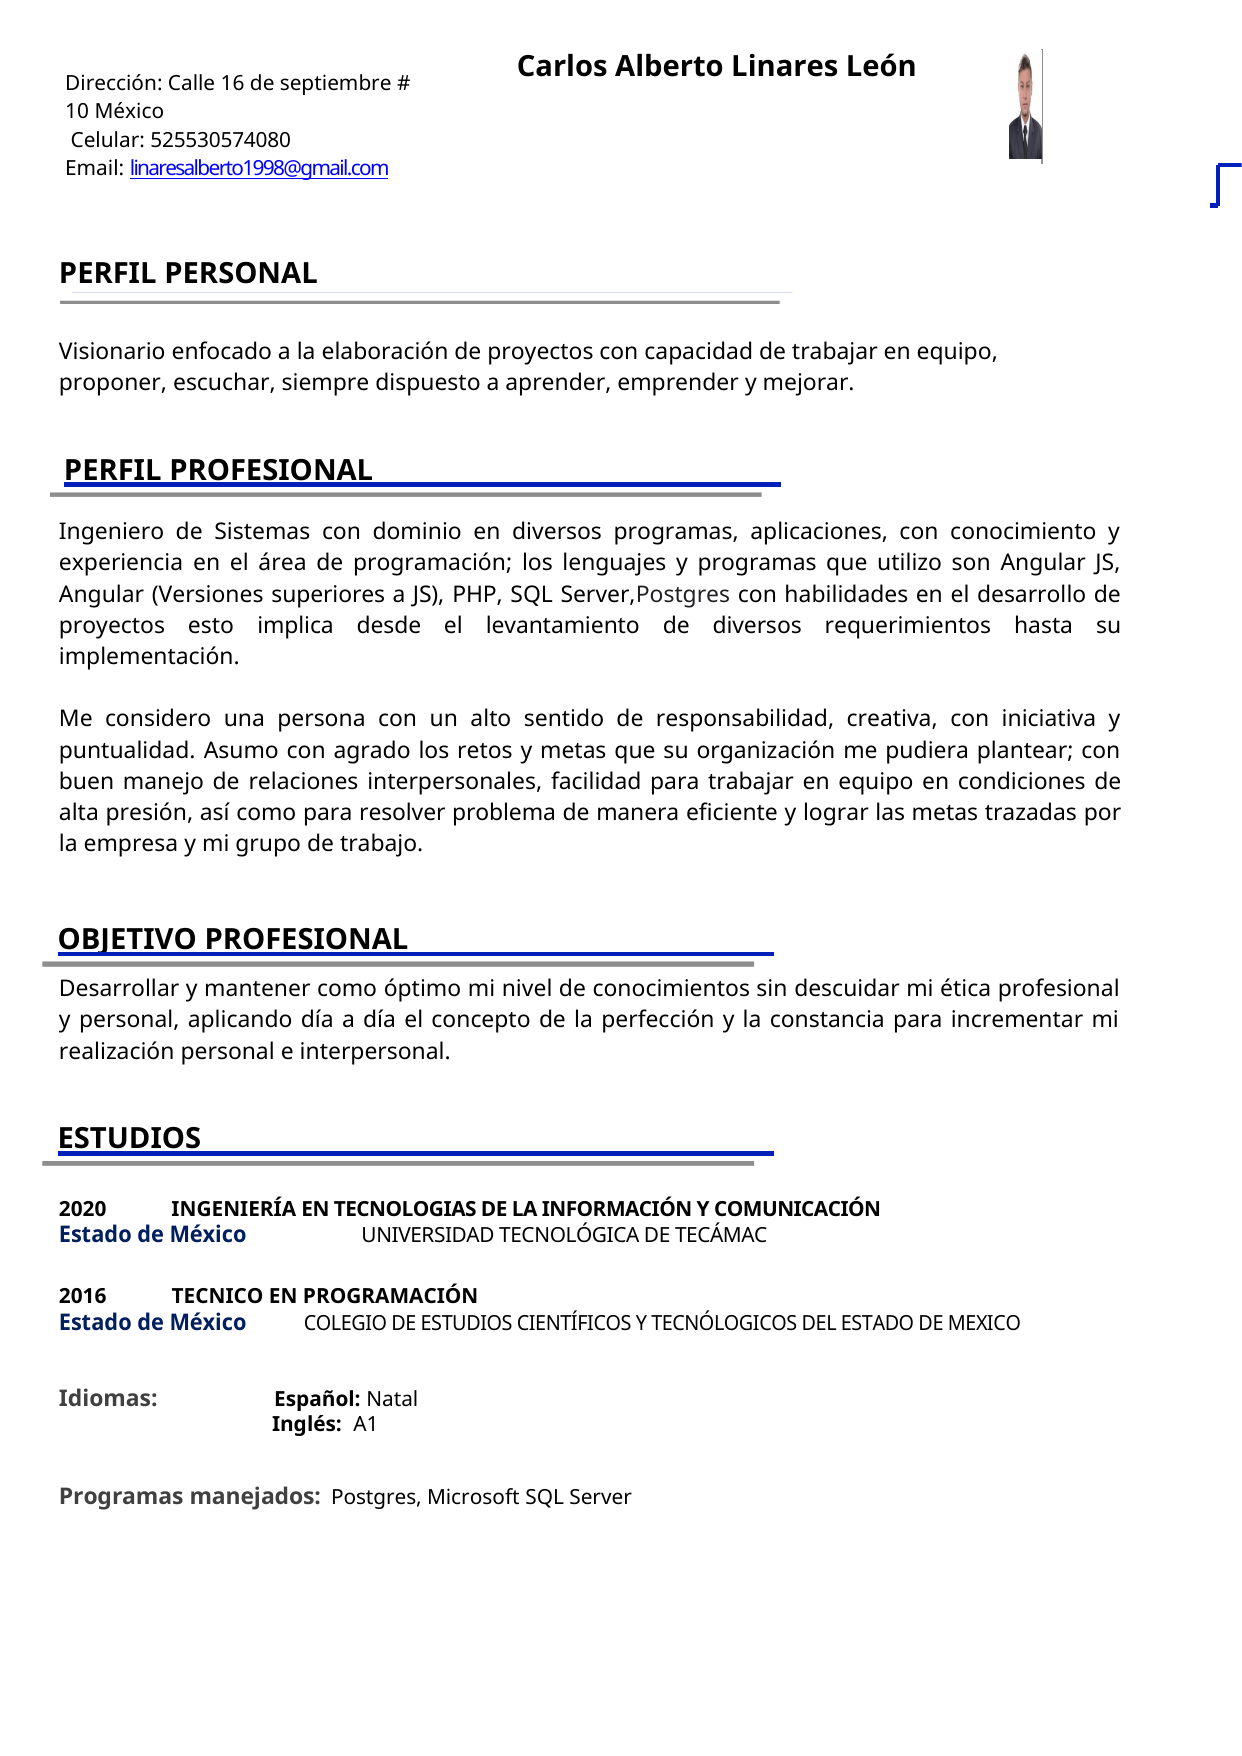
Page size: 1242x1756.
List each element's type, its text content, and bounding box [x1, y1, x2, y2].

text Me considero una persona con un alto sentido de responsabilidad, creativa, con iniciativa y puntualidad. Asumo con agrado los retos y metas que su organización me pudiera plantear; con buen manejo de relaciones interpersonales, facilidad para trabajar en equipo en condiciones de alta presión, así como para resolver problema de manera eficiente y lograr las metas trazadas por la empresa y mi grupo de trabajo. [59, 702, 1122, 858]
text Email: linaresalberto1998@gmail.com [65, 153, 489, 182]
text PERFIL PERSONAL [59, 252, 1162, 292]
text Estado de México COLEGIO DE ESTUDIOS CIENTÍFICOS Y TECNÓLOGICOS DEL ESTADO DE MEXICO [59, 1309, 1162, 1336]
text Dirección: Calle 16 de septiembre # 10 México [65, 68, 427, 125]
picture [50, 492, 762, 497]
text Ingeniero de Sistemas con dominio en diversos programas, aplicaciones, con conocimiento y experiencia en el área de programación; los lenguajes y programas que utilizo son Angular JS, Angular (Versiones superiores a JS), PHP, SQL Server,Postgres con habilidades en el desarrollo de proyectos esto implica desde el levantamiento de diversos requerimientos hasta su implementación. [59, 515, 1122, 671]
picture [42, 1161, 755, 1166]
text Visionario enfocado a la elaboración de proyectos con capacidad de trabajar en equipo, proponer, escuchar, siempre dispuesto a aprender, emprender y mejorar. [59, 335, 1050, 397]
subtitle OBJETIVO PROFESIONAL [57, 918, 1162, 958]
text Idiomas: Español: Natal [59, 1384, 1162, 1412]
subtitle Carlos Alberto Linares León [517, 46, 1162, 85]
text 2020 INGENIERÍA EN TECNOLOGIAS DE LA INFORMACIÓN Y COMUNICACIÓN [59, 1197, 1162, 1221]
text 2016 TECNICO EN PROGRAMACIÓN [59, 1284, 1162, 1309]
text Inglés: A1 [272, 1412, 1162, 1437]
picture [60, 292, 793, 304]
subtitle PERFIL PROFESIONAL [64, 449, 1162, 488]
text Estado de México UNIVERSIDAD TECNOLÓGICA DE TECÁMAC [59, 1221, 1162, 1248]
text Programas manejados: Postgres, Microsoft SQL Server [59, 1480, 1162, 1512]
text Celular: 525530574080 [65, 125, 427, 153]
text Desarrollar y mantener como óptimo mi nivel de conocimientos sin descuidar mi ética profesional y personal, aplicando día a día el concepto de la perfección y la constancia para incrementar mi realización personal e interpersonal. [59, 964, 1121, 1066]
subtitle ESTUDIOS [57, 1118, 1162, 1157]
picture [1009, 85, 1043, 164]
picture [42, 961, 755, 967]
